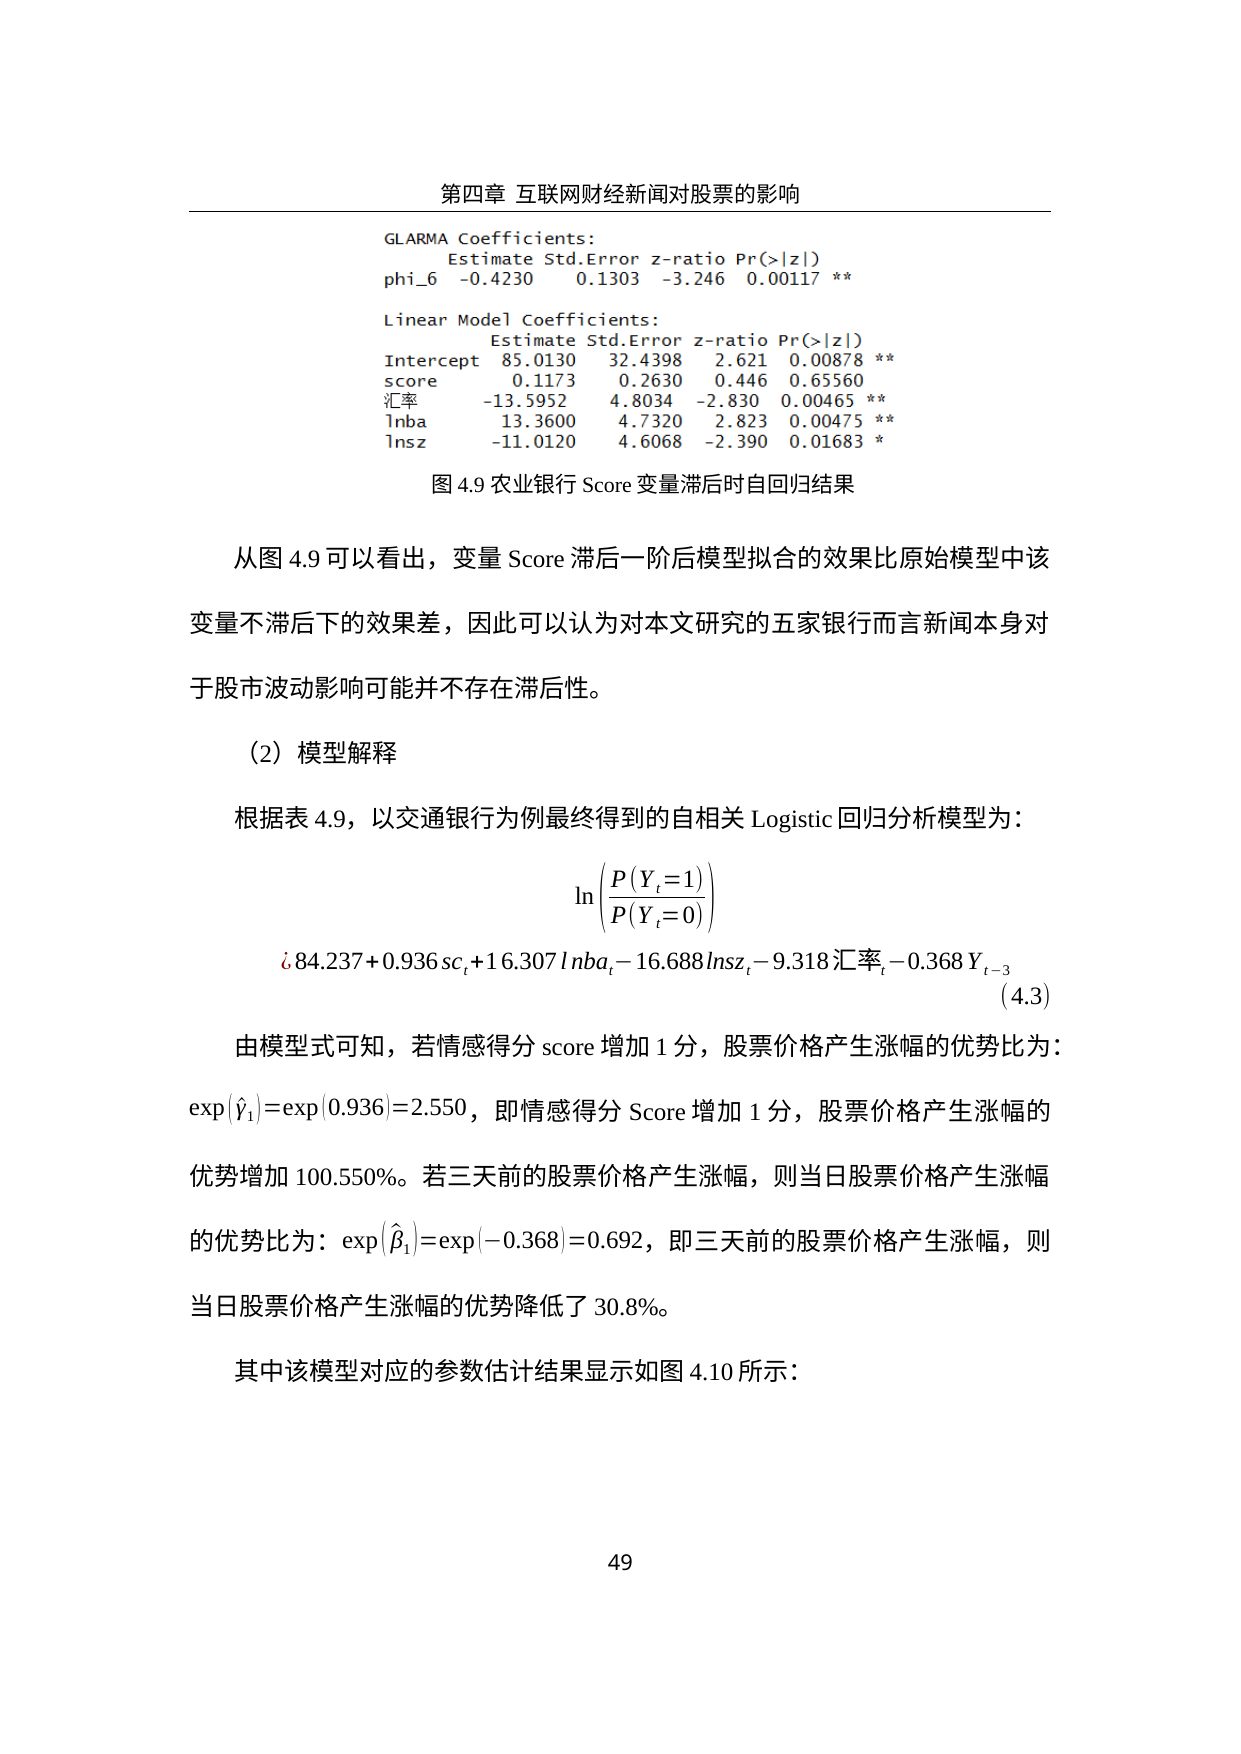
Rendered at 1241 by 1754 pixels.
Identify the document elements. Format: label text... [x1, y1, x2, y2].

text （2）模型解释 [189, 719, 1051, 784]
text 其中该模型对应的参数估计结果显示如图4.10所示： [189, 1337, 1051, 1402]
picture [380, 227, 899, 452]
text 从图4.9可以看出，变量Score滞后一阶后模型拟合的效果比原始模型中该变量不滞后下的效果差，因此可以认为对本文研究的五家银行而言新闻本身对于股市波动影响可能并不存在滞后性。 [189, 524, 1051, 719]
text 由模型式可知，若情感得分score增加1分，股票价格产生涨幅的优势比为：，即情感得分Score增加1分，股票价格产生涨幅的优势增加100.550%。若三天前的股票价格产生涨幅，则当日股票价格产生涨幅的优势比为：，即三天前的股票价格产生涨幅，则当日股票价格产生涨幅的优势降低了30.8%。 [189, 1012, 1051, 1337]
text 根据表4.9，以交通银行为例最终得到的自相关Logistic回归分析模型为： [189, 784, 1051, 849]
text 图4.9 农业银行Score变量滞后时自回归结果 [189, 467, 1051, 499]
